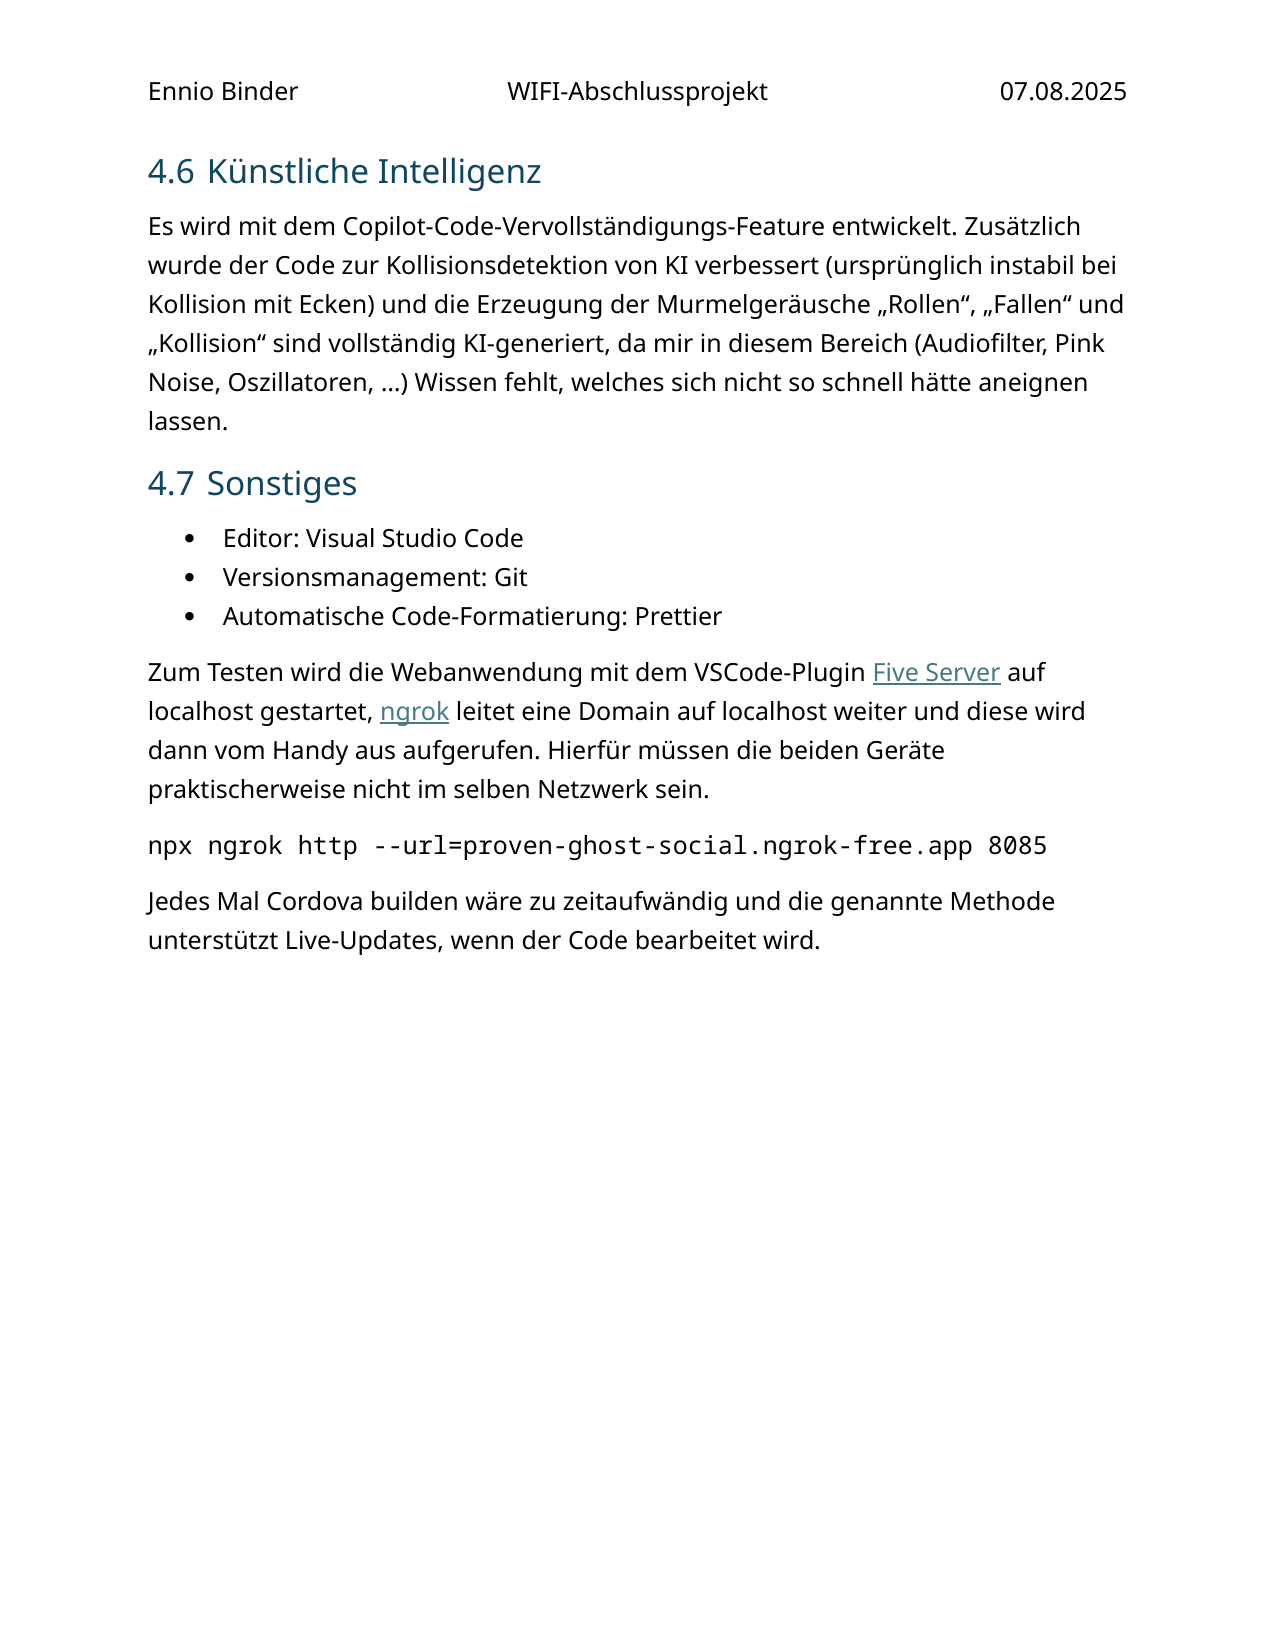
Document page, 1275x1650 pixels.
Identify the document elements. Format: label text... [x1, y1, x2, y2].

text Es wird mit dem Copilot-Code-Vervollständigungs-Feature entwickelt. Zusätzlich wurde der Code zur Kollisionsdetektion von KI verbessert (ursprünglich instabil bei Kollision mit Ecken) und die Erzeugung der Murmelgeräusche „Rollen“, „Fallen“ und „Kollision“ sind vollständig KI-generiert, da mir in diesem Bereich (Audiofilter, Pink Noise, Oszillatoren, …) Wissen fehlt, welches sich nicht so schnell hätte aneignen lassen. [148, 208, 1127, 438]
list Editor: Visual Studio Code [185, 520, 1127, 554]
list Versionsmanagement: Git [185, 559, 1127, 593]
text Jedes Mal Cordova builden wäre zu zeitaufwändig und die genannte Methode unterstützt Live-Updates, wenn der Code bearbeitet wird. [148, 884, 1127, 957]
subtitle Künstliche Intelligenz [148, 148, 1127, 193]
subtitle Sonstiges [148, 460, 1127, 505]
text npx ngrok http --url=proven-ghost-social.ngrok-free.app 8085 [148, 828, 1127, 862]
text Zum Testen wird die Webanwendung mit dem VSCode-Plugin Five Server auf localhost gestartet, ngrok leitet eine Domain auf localhost weiter und diese wird dann vom Handy aus aufgerufen. Hierfür müssen die beiden Geräte praktischerweise nicht im selben Netzwerk sein. [148, 654, 1127, 806]
list Automatische Code-Formatierung: Prettier [185, 599, 1127, 633]
